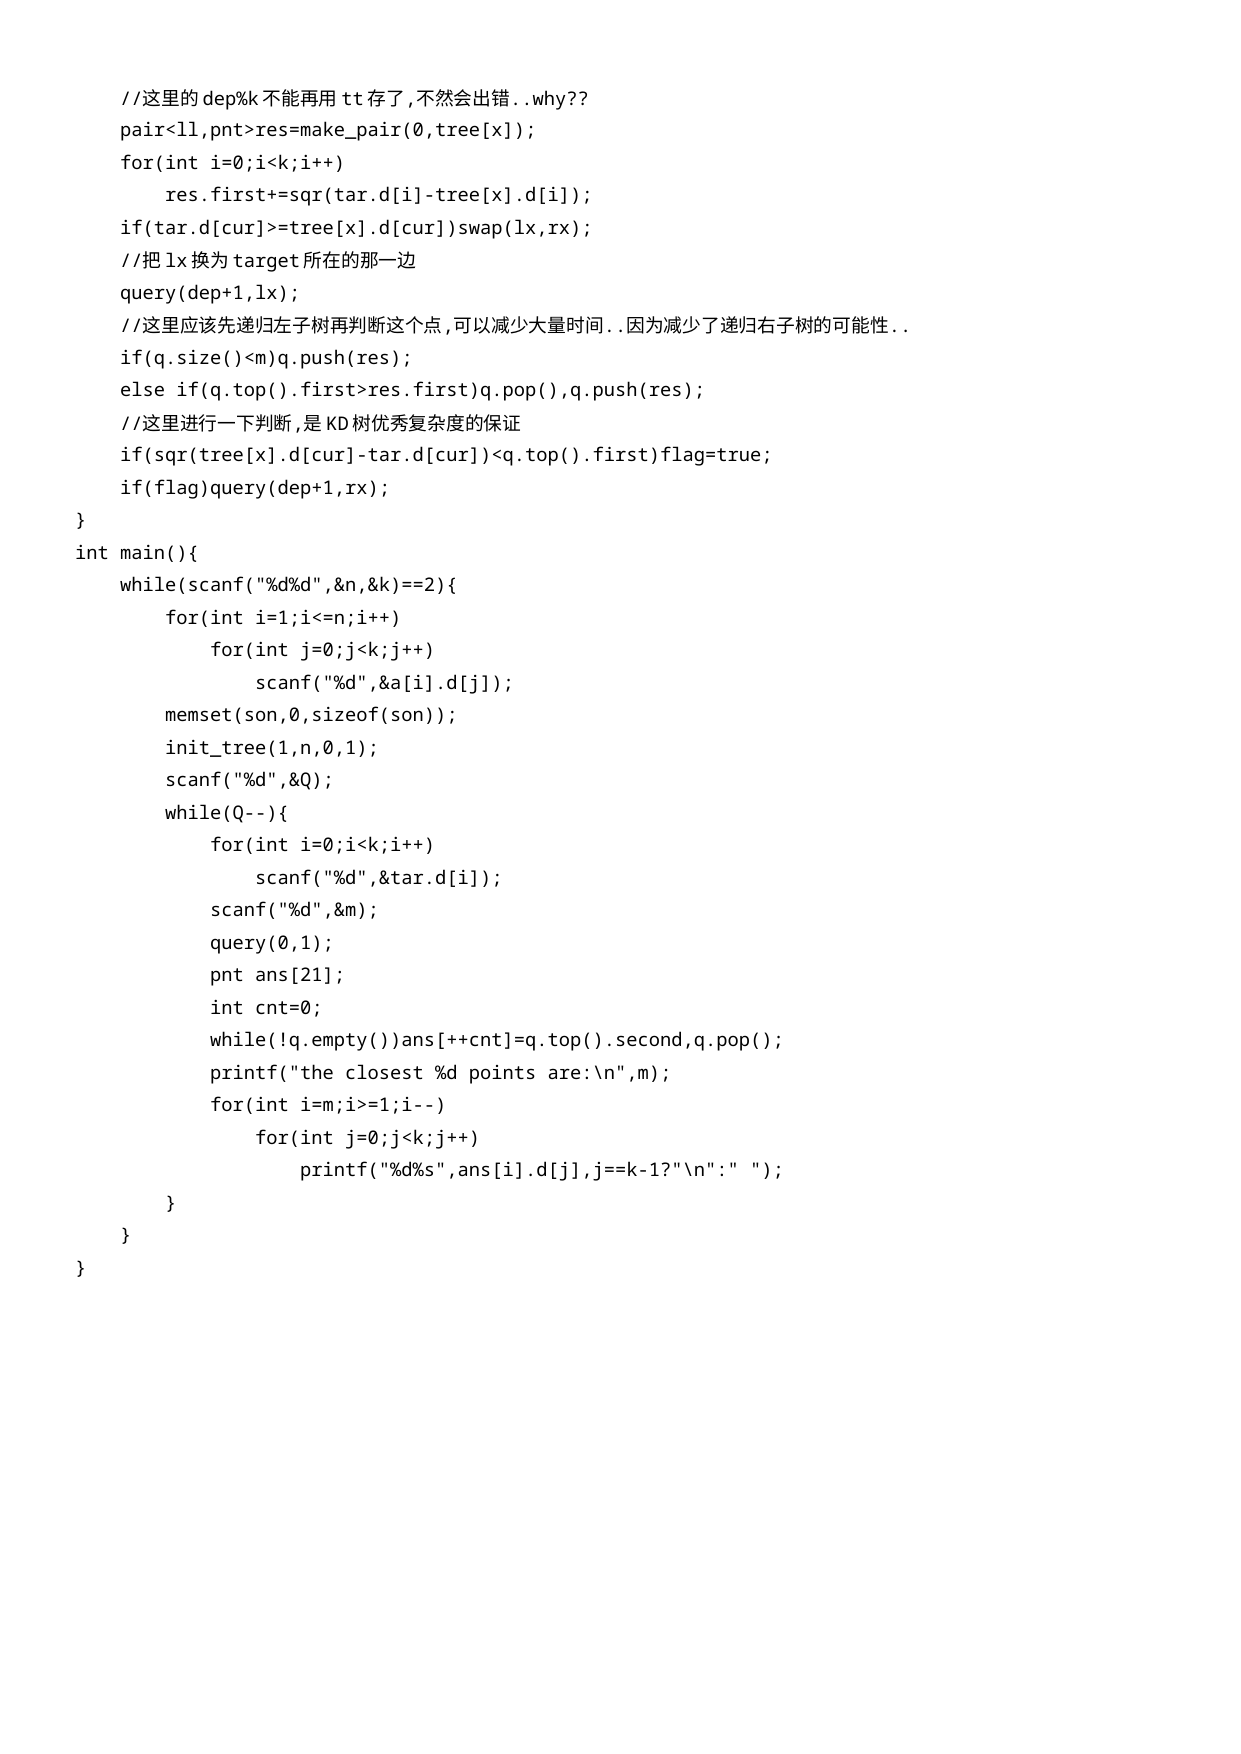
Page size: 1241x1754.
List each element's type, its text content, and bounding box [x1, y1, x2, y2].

text for(int i=1;i<=n;i++) [75, 601, 1165, 633]
text //这里的dep%k不能再用tt存了,不然会出错..why?? [75, 81, 1165, 113]
text printf("%d%s",ans[i].d[j],j==k-1?"\n":" "); [75, 1153, 1165, 1186]
text int main(){ [75, 536, 1165, 568]
text printf("the closest %d points are:\n",m); [75, 1056, 1165, 1088]
text pair<ll,pnt>res=make_pair(0,tree[x]); [75, 113, 1165, 146]
text //这里进行一下判断,是KD树优秀复杂度的保证 [75, 406, 1165, 438]
text scanf("%d",&a[i].d[j]); [75, 666, 1165, 698]
text } [75, 1251, 1165, 1283]
text } [75, 1186, 1165, 1218]
text if(sqr(tree[x].d[cur]-tar.d[cur])<q.top().first)flag=true; [75, 438, 1165, 471]
text if(flag)query(dep+1,rx); [75, 471, 1165, 503]
text //这里应该先递归左子树再判断这个点,可以减少大量时间..因为减少了递归右子树的可能性.. [75, 308, 1165, 341]
text scanf("%d",&m); [75, 893, 1165, 926]
text for(int i=0;i<k;i++) [75, 146, 1165, 178]
text for(int j=0;j<k;j++) [75, 633, 1165, 666]
text scanf("%d",&Q); [75, 763, 1165, 796]
text while(scanf("%d%d",&n,&k)==2){ [75, 568, 1165, 601]
text res.first+=sqr(tar.d[i]-tree[x].d[i]); [75, 178, 1165, 211]
text } [75, 503, 1165, 536]
text pnt ans[21]; [75, 958, 1165, 991]
text int cnt=0; [75, 991, 1165, 1023]
text memset(son,0,sizeof(son)); [75, 698, 1165, 731]
text while(!q.empty())ans[++cnt]=q.top().second,q.pop(); [75, 1023, 1165, 1056]
text } [75, 1218, 1165, 1251]
text for(int j=0;j<k;j++) [75, 1121, 1165, 1153]
text query(dep+1,lx); [75, 276, 1165, 308]
text scanf("%d",&tar.d[i]); [75, 861, 1165, 893]
text while(Q--){ [75, 796, 1165, 828]
text if(q.size()<m)q.push(res); [75, 341, 1165, 373]
text if(tar.d[cur]>=tree[x].d[cur])swap(lx,rx); [75, 211, 1165, 243]
text //把lx换为target所在的那一边 [75, 243, 1165, 276]
text else if(q.top().first>res.first)q.pop(),q.push(res); [75, 373, 1165, 406]
text for(int i=0;i<k;i++) [75, 828, 1165, 861]
text query(0,1); [75, 926, 1165, 958]
text init_tree(1,n,0,1); [75, 731, 1165, 763]
text for(int i=m;i>=1;i--) [75, 1088, 1165, 1121]
